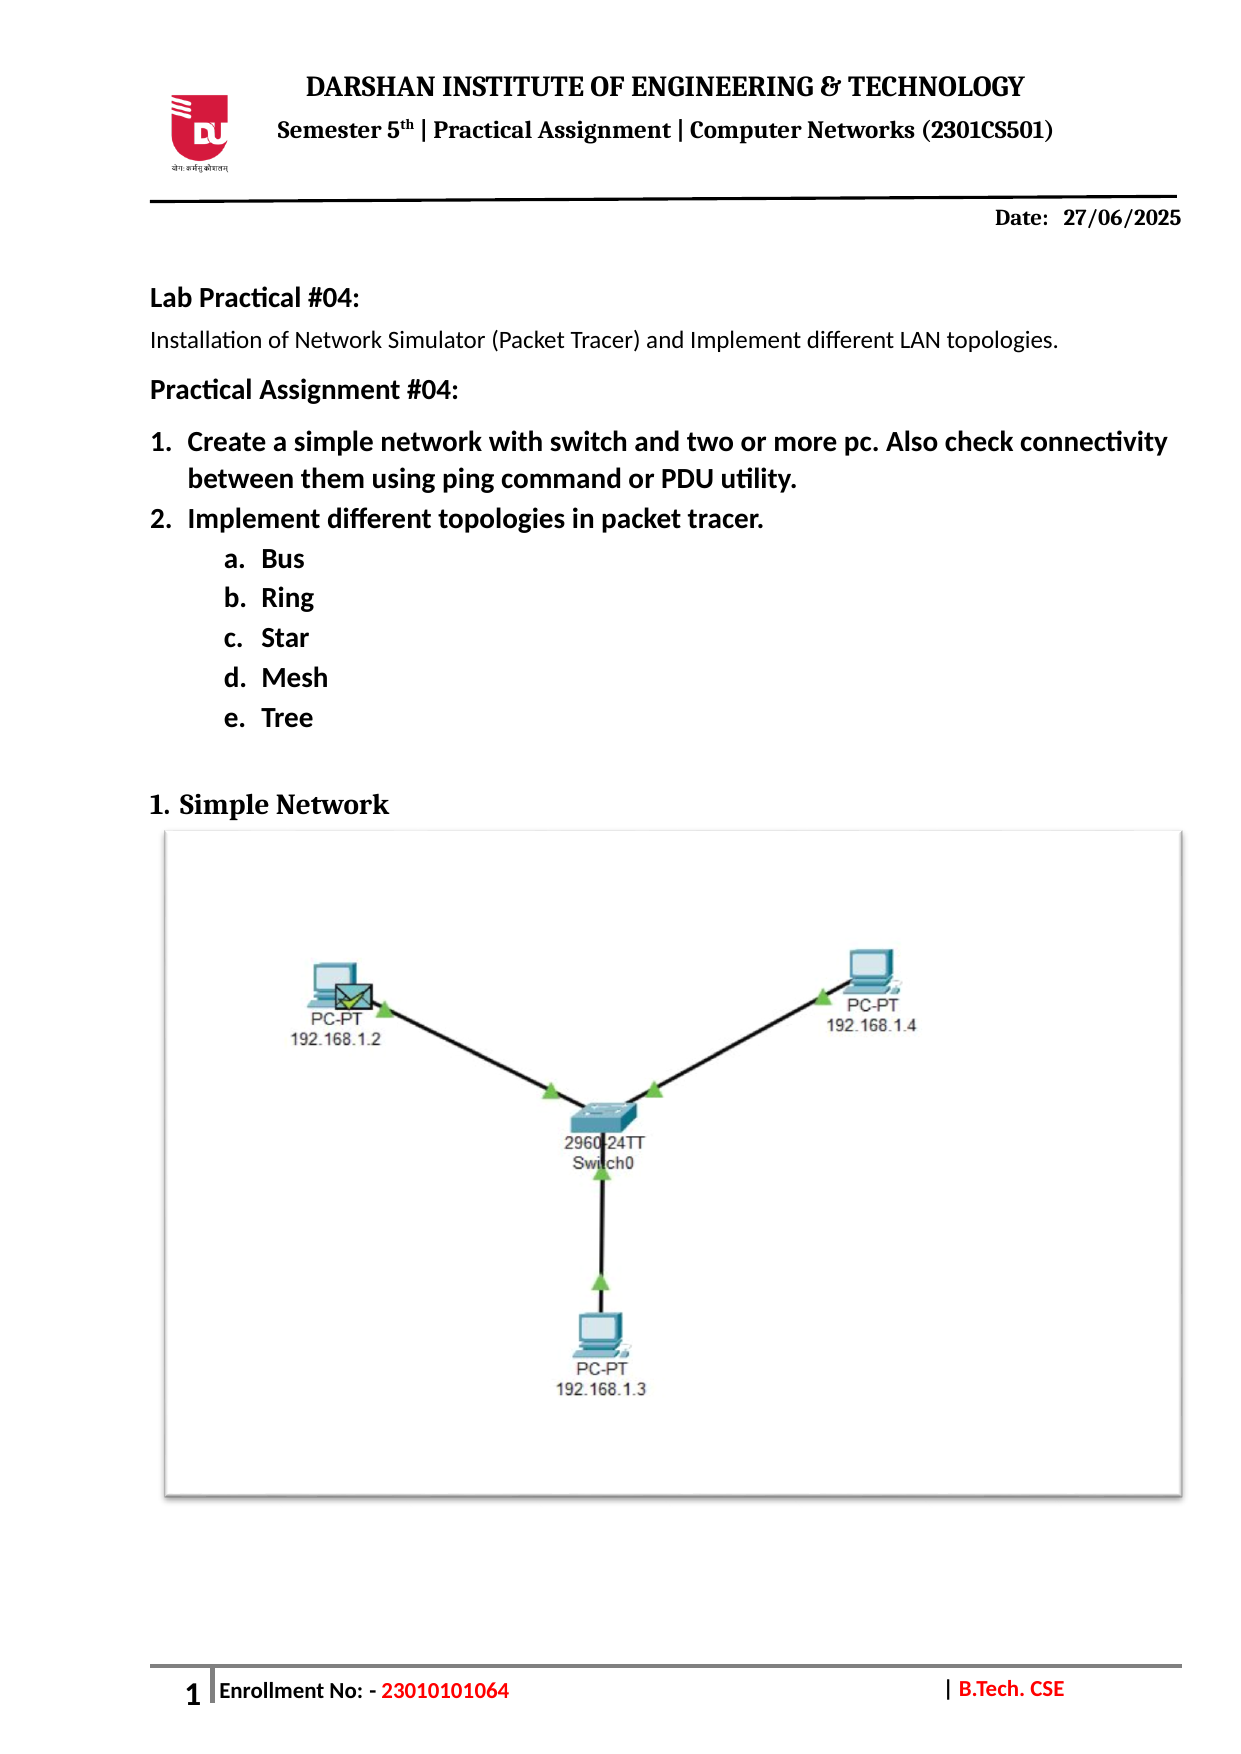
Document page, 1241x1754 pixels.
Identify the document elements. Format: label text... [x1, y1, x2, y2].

list Mesh [223, 659, 1211, 695]
picture [150, 70, 242, 197]
list Ring [223, 579, 1211, 615]
list Create a simple network with switch and two or more pc. Also check connectivity between them using ping command or PDU utility. [150, 423, 1211, 496]
text Lab Practical #04: [150, 279, 1211, 315]
picture [154, 823, 1192, 1510]
list Simple Network [150, 788, 1211, 821]
list Tree [223, 699, 1211, 734]
list Star [223, 619, 1211, 655]
text Installation of Network Simulator (Packet Tracer) and Implement different LAN topologies. [150, 324, 1211, 354]
text Practical Assignment #04: [150, 371, 1211, 406]
list Implement different topologies in packet tracer. [150, 500, 1211, 536]
list Bus [223, 540, 1211, 575]
